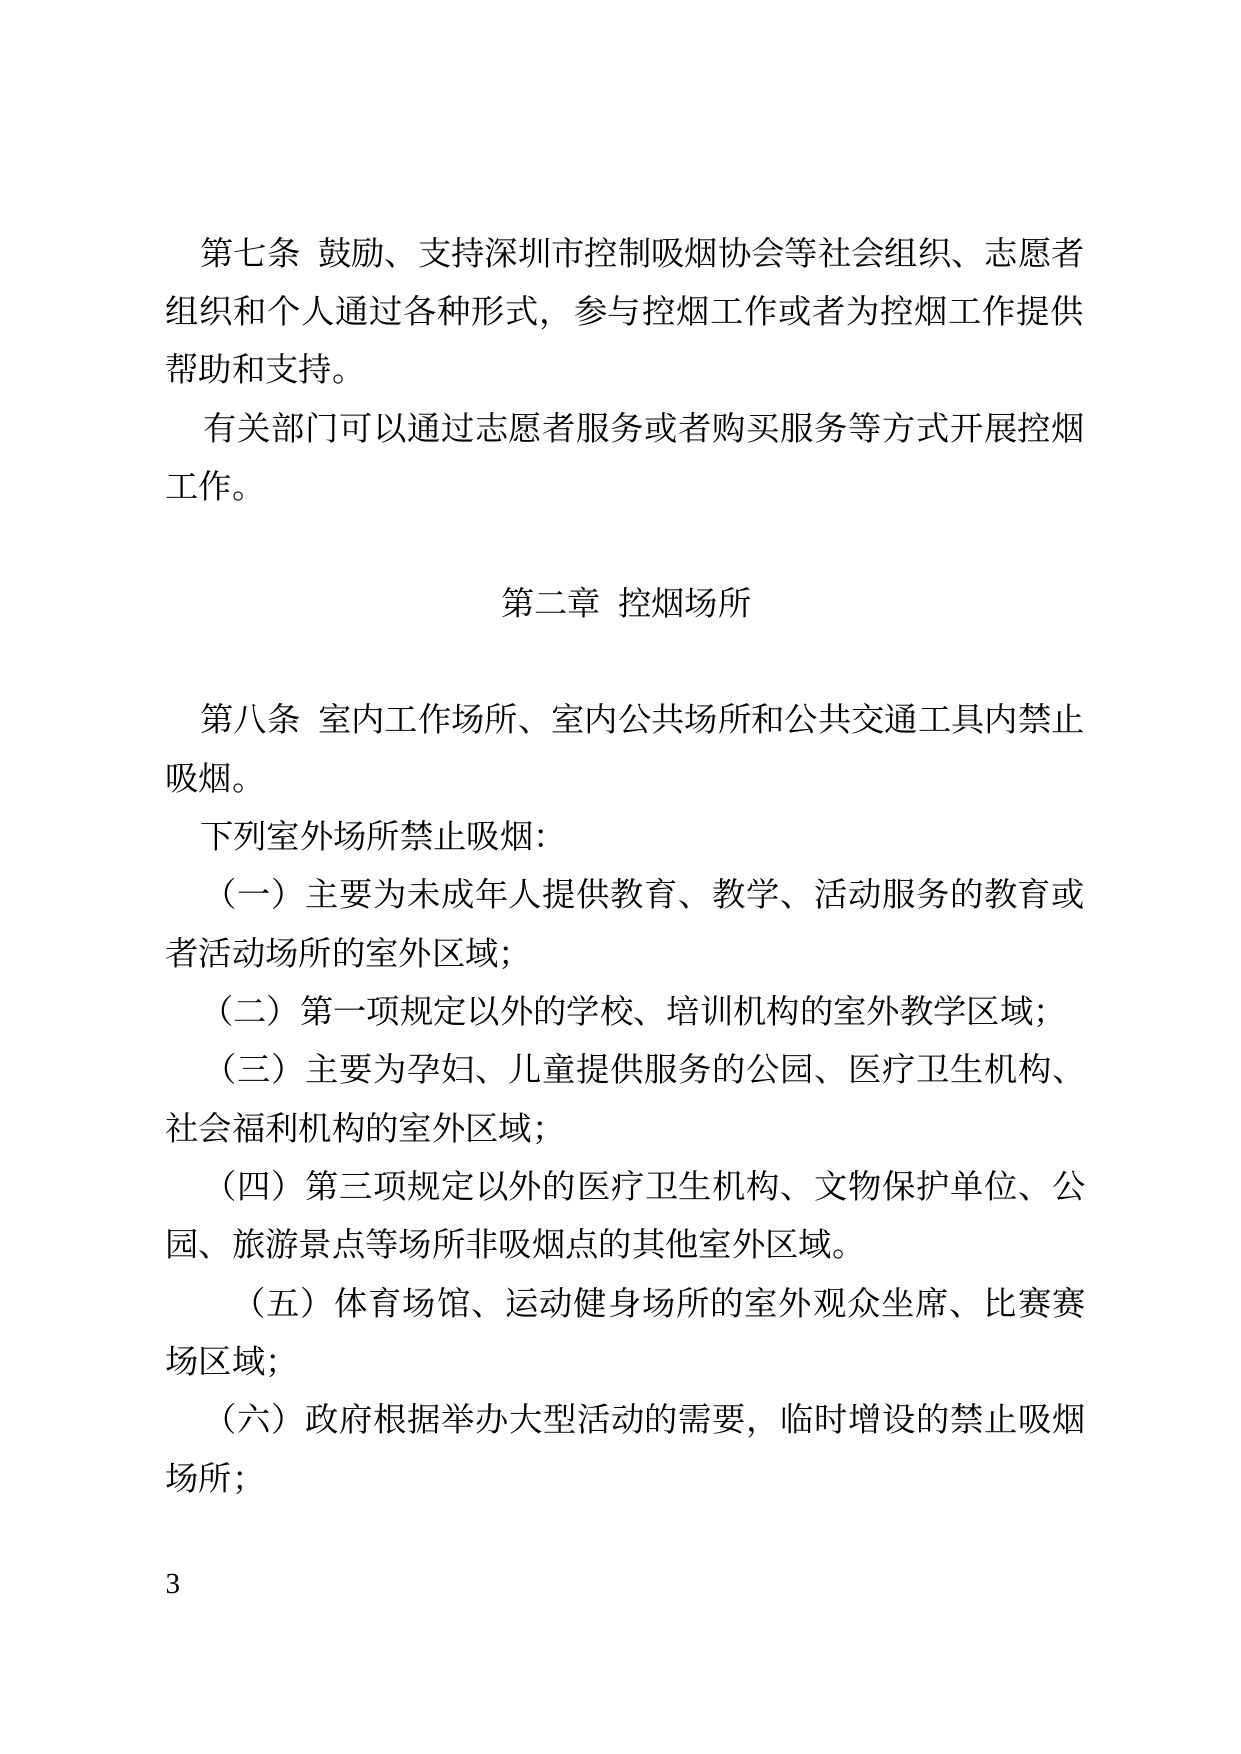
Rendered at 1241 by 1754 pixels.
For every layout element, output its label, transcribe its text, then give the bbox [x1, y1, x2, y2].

list 控烟场所 [165, 568, 1087, 627]
text （五）体育场馆、运动健身场所的室外观众坐席、比赛赛场区域； [165, 1268, 1087, 1385]
text （一）主要为未成年人提供教育、教学、活动服务的教育或者活动场所的室外区域； [165, 860, 1087, 977]
text 第七条 鼓励、支持深圳市控制吸烟协会等社会组织、志愿者组织和个人通过各种形式，参与控烟工作或者为控烟工作提供帮助和支持。 [165, 218, 1087, 393]
text 有关部门可以通过志愿者服务或者购买服务等方式开展控烟工作。 [165, 393, 1087, 510]
text （四）第三项规定以外的医疗卫生机构、文物保护单位、公园、旅游景点等场所非吸烟点的其他室外区域。 [165, 1152, 1087, 1268]
text （六）政府根据举办大型活动的需要，临时增设的禁止吸烟场所； [165, 1385, 1087, 1502]
text （三）主要为孕妇、儿童提供服务的公园、医疗卫生机构、社会福利机构的室外区域； [165, 1035, 1087, 1152]
text 第八条 室内工作场所、室内公共场所和公共交通工具内禁止吸烟。 [165, 685, 1087, 802]
text （二）第一项规定以外的学校、培训机构的室外教学区域； [165, 977, 1087, 1035]
text 下列室外场所禁止吸烟： [165, 802, 1087, 860]
